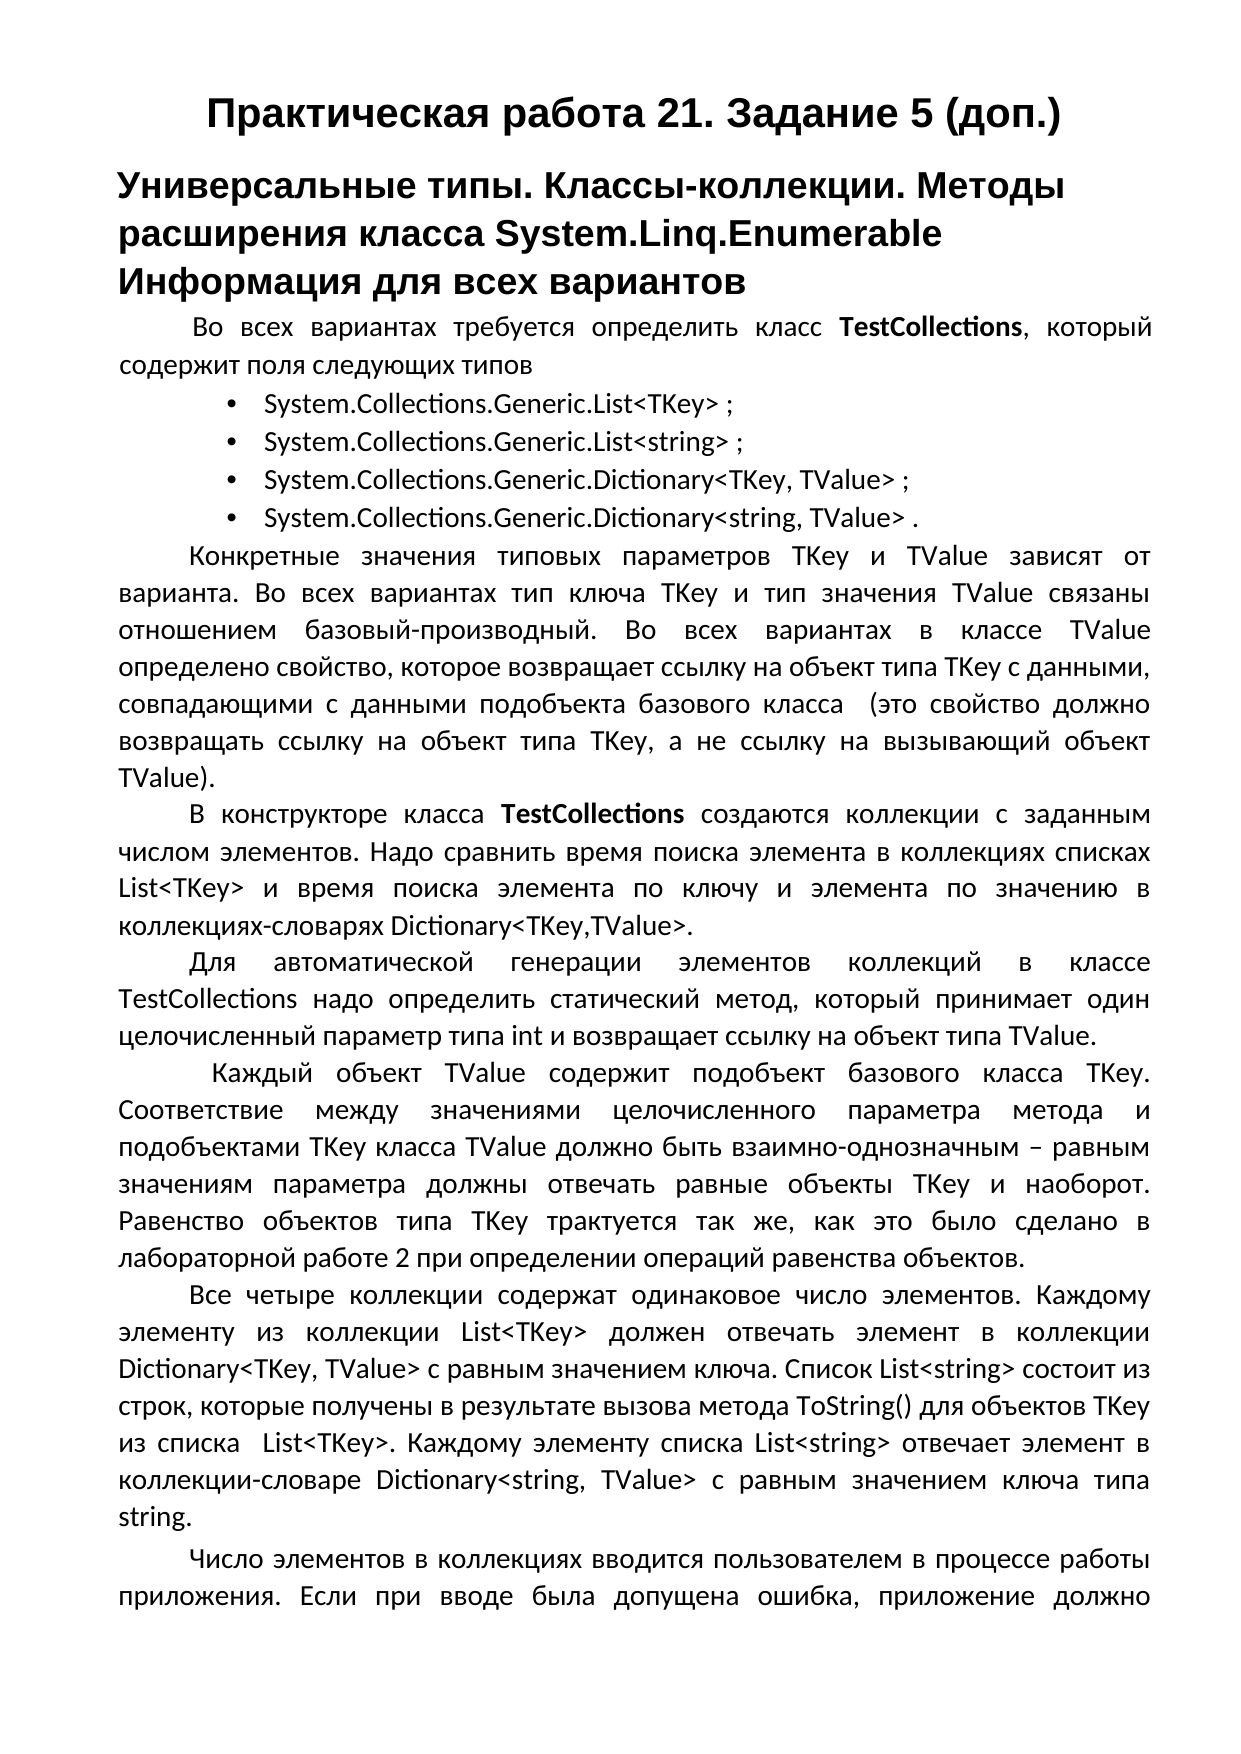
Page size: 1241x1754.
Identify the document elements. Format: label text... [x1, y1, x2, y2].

list System.Collections.Generic.List<string> ; [226, 423, 1152, 459]
text Во всех вариантах требуется определить класс TestCollections, который содержит поля следующих типов [119, 308, 1152, 382]
list System.Collections.Generic.List<TKey> ; [226, 385, 1152, 421]
text Все четыре коллекции содержат одинаковое число элементов. Каждому элементу из коллекции List<TKey> должен отвечать элемент в коллекции Dictionary<TKey, TValue> с равным значением ключа. Список List<string> состоит из строк, которые получены в результате вызова метода ToString() для объектов TKey из списка List<TKey>. Каждому элементу списка List<string> отвечает элемент в коллекции-словаре Dictionary<string, TValue> с равным значением ключа типа string. [118, 1276, 1152, 1534]
list System.Collections.Generic.Dictionary<TKey, TValue> ; [226, 461, 1152, 497]
text Для автоматической генерации элементов коллекций в классе TestCollections надо определить статический метод, который принимает один целочисленный параметр типа int и возвращает ссылку на объект типа TValue. [118, 943, 1152, 1053]
list System.Collections.Generic.Dictionary<string, TValue> . [226, 499, 1152, 534]
subtitle Универсальные типы. Классы-коллекции. Методы расширения класса System.Linq.Enumerable Информация для всех вариантов [117, 163, 1151, 302]
text Каждый объект TValue содержит подобъект базового класса TKey. Соответствие между значениями целочисленного параметра метода и подобъектами TKey класса TValue должно быть взаимно-однозначным – равным значениям параметра должны отвечать равные объекты TKey и наоборот. Равенство объектов типа TKey трактуется так же, как это было сделано в лабораторной работе 2 при определении операций равенства объектов. [118, 1054, 1152, 1275]
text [118, 1540, 1152, 1612]
text Конкретные значения типовых параметров TKey и TValue зависят от варианта. Во всех вариантах тип ключа TKey и тип значения TValue связаны отношением базовый-производный. Во всех вариантах в классе TValue определено свойство, которое возвращает ссылку на объект типа TKey с данными, совпадающими с данными подобъекта базового класса (это свойство должно возвращать ссылку на объект типа TKey, а не ссылку на вызывающий объект TValue). [118, 537, 1152, 794]
subtitle Практическая работа 21. Задание 5 (доп.) [117, 89, 1151, 137]
text В конструкторе класса TestCollections создаются коллекции с заданным числом элементов. Надо сравнить время поиска элемента в коллекциях списках List<TKey> и время поиска элемента по ключу и элемента по значению в коллекциях-словарях Dictionary<TKey,TValue>. [118, 796, 1152, 942]
